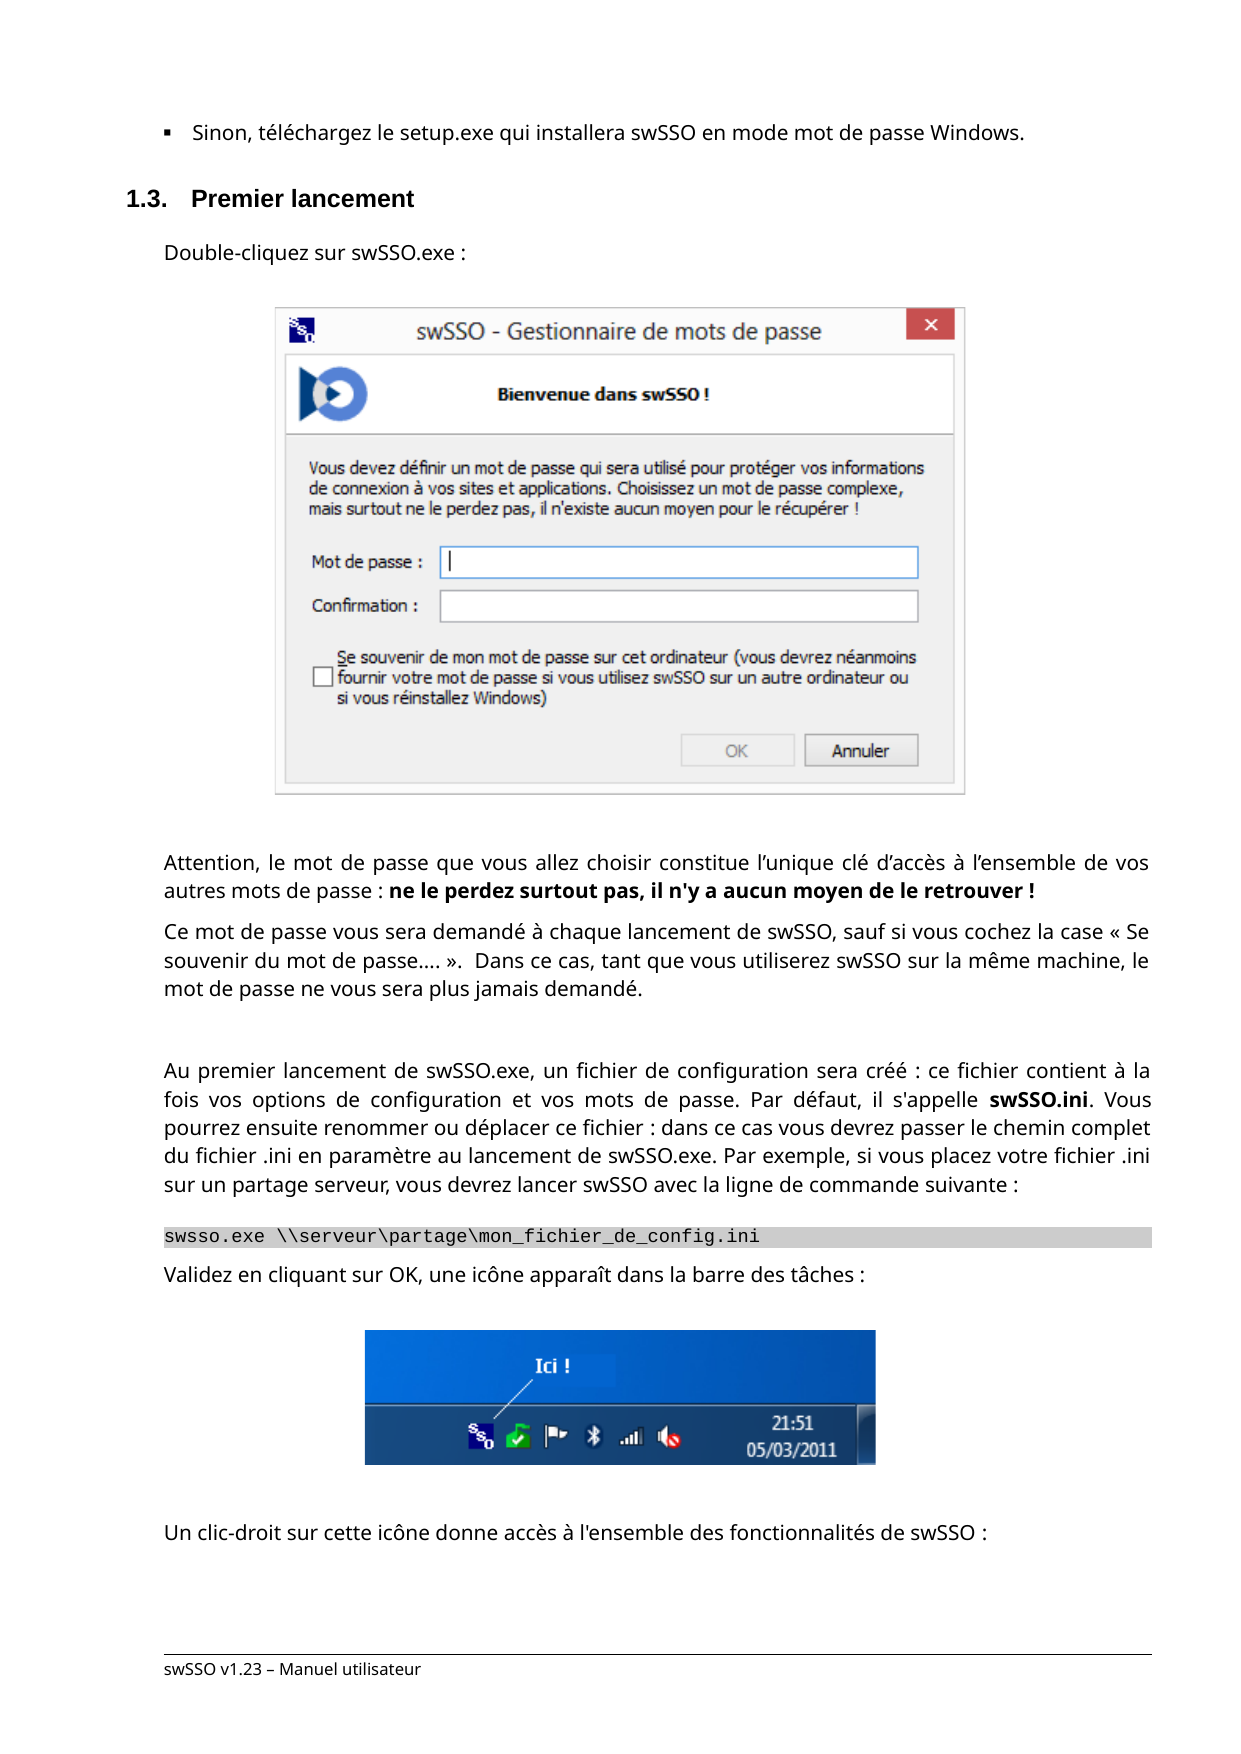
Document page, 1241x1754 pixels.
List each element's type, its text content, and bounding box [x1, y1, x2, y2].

text swsso.exe \\serveur\partage\mon_fichier_de_config.ini [164, 1227, 1152, 1248]
text Au premier lancement de swSSO.exe, un fichier de configuration sera créé : ce fichier contient à la fois vos options de configuration et vos mots de passe. Par défaut, il s'appelle swSSO.ini. Vous pourrez ensuite renommer ou déplacer ce fichier : dans ce cas vous devrez passer le chemin complet du fichier .ini en paramètre au lancement de swSSO.exe. Par exemple, si vous placez votre fichier .ini sur un partage serveur, vous devrez lancer swSSO avec la ligne de commande suivante : [164, 1056, 1152, 1198]
text Sinon, téléchargez le setup.exe qui installera swSSO en mode mot de passe Windows. [162, 118, 1152, 147]
picture [364, 1330, 876, 1465]
text Un clic-droit sur cette icône donne accès à l'ensemble des fonctionnalités de swSSO : [164, 1518, 1152, 1546]
text Ce mot de passe vous sera demandé à chaque lancement de swSSO, sauf si vous cochez la case « Se souvenir du mot de passe…. ». Dans ce cas, tant que vous utiliserez swSSO sur la même machine, le mot de passe ne vous sera plus jamais demandé. [164, 917, 1152, 1003]
text Attention, le mot de passe que vous allez choisir constitue l’unique clé d’accès à l’ensemble de vos autres mots de passe : ne le perdez surtout pas, il n'y a aucun moyen de le retrouver ! [164, 848, 1152, 905]
picture [274, 307, 966, 795]
text Double-cliquez sur swSSO.exe : [164, 238, 1152, 266]
text Validez en cliquant sur OK, une icône apparaît dans la barre des tâches : [164, 1261, 1152, 1289]
subtitle Premier lancement [126, 184, 1152, 213]
